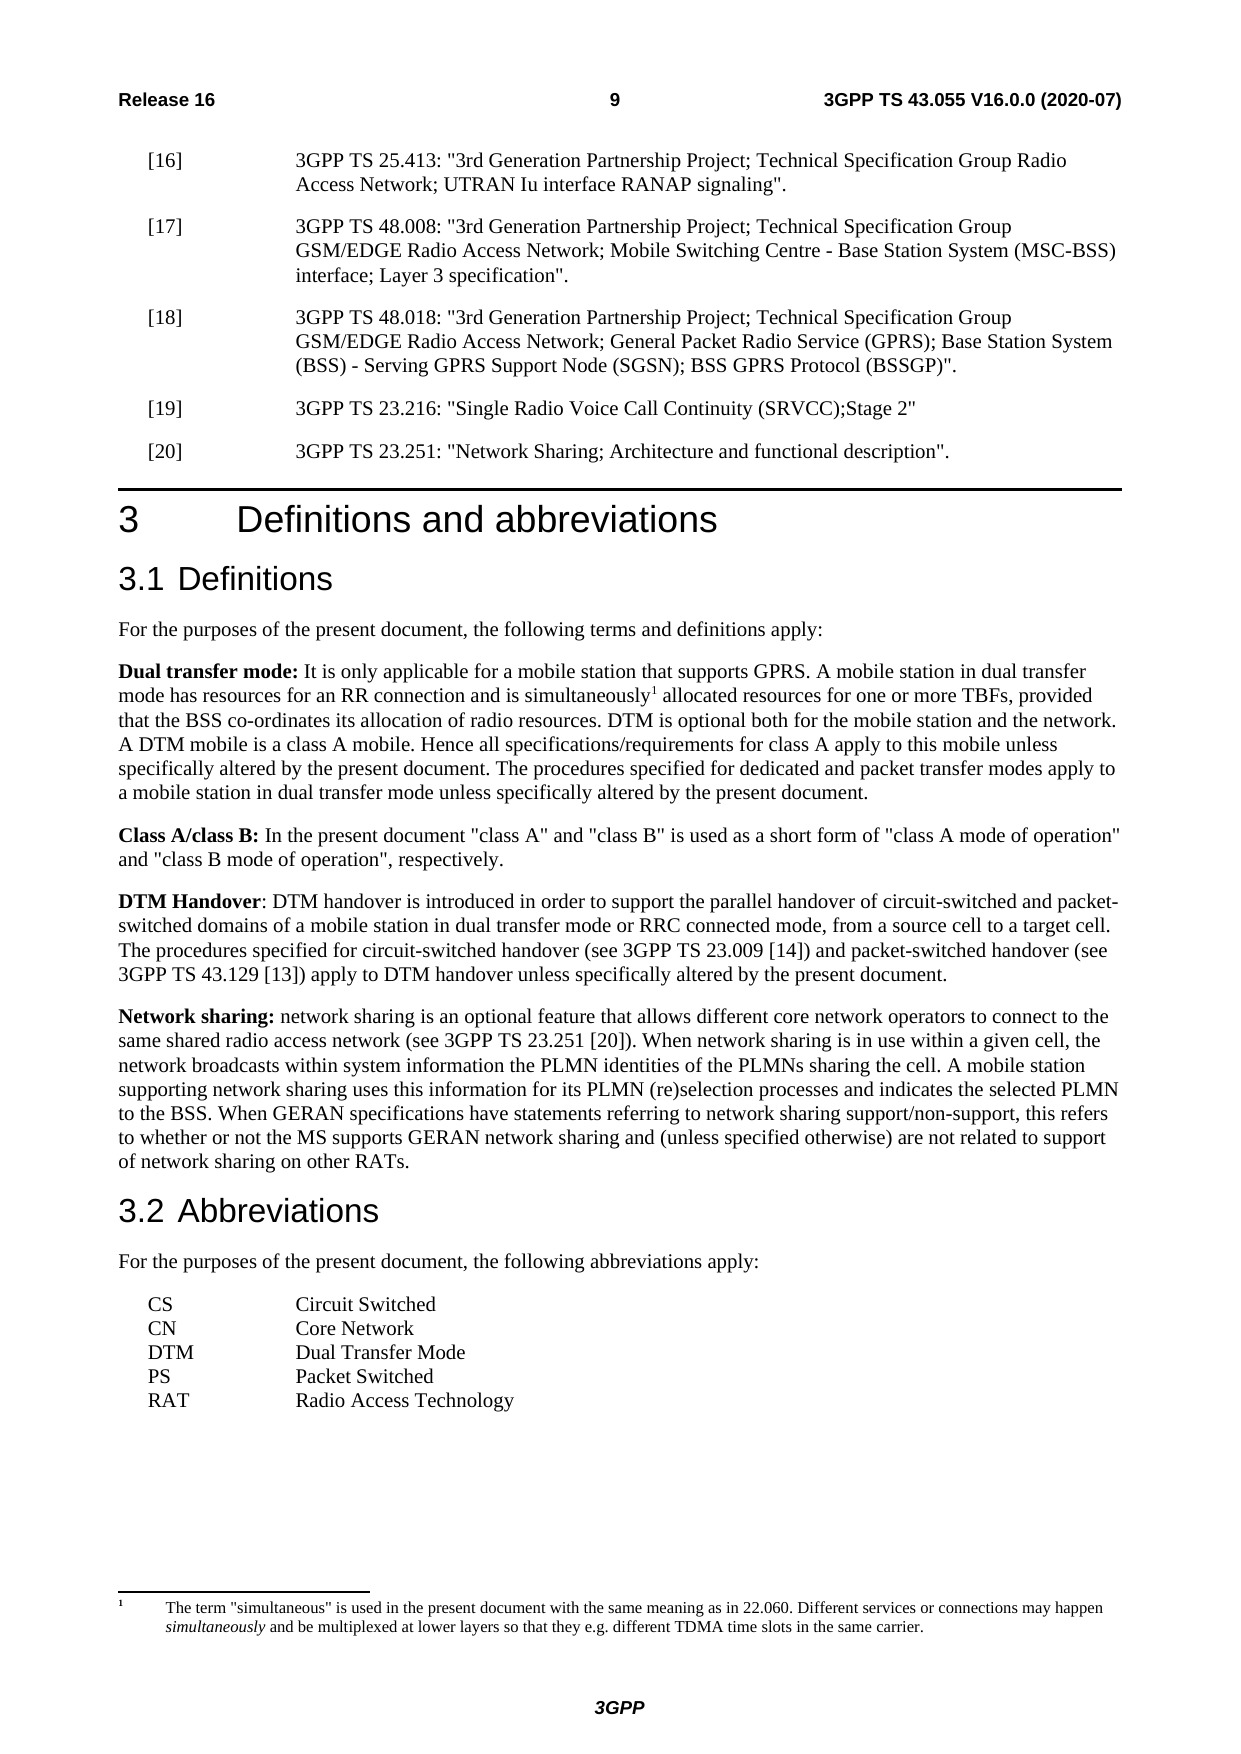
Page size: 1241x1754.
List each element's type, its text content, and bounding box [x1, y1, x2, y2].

subtitle 3.1 Definitions [118, 559, 1122, 598]
text [16] 3GPP TS 25.413: "3rd Generation Partnership Project; Technical Specification Group Radio Access Network; UTRAN Iu interface RANAP signaling". [148, 147, 1122, 196]
text Class A/class B: In the present document "class A" and "class B" is used as a short form of "class A mode of operation" and "class B mode of operation", respectively. [118, 822, 1122, 871]
text CS Circuit Switched [148, 1292, 1122, 1316]
text [17] 3GPP TS 48.008: "3rd Generation Partnership Project; Technical Specification Group GSM/EDGE Radio Access Network; Mobile Switching Centre - Base Station System (MSC-BSS) interface; Layer 3 specification". [148, 214, 1122, 287]
text For the purposes of the present document, the following abbreviations apply: [118, 1249, 1122, 1273]
text [20] 3GPP TS 23.251: "Network Sharing; Architecture and functional description". [148, 439, 1122, 463]
text For the purposes of the present document, the following terms and definitions apply: [118, 617, 1122, 641]
text Dual transfer mode: It is only applicable for a mobile station that supports GPRS. A mobile station in dual transfer mode has resources for an RR connection and is simultaneously allocated resources for one or more TBFs, provided that the BSS co-ordinates its allocation of radio resources. DTM is optional both for the mobile station and the network. A DTM mobile is a class A mobile. Hence all specifications/requirements for class A apply to this mobile unless specifically altered by the present document. The procedures specified for dedicated and packet transfer modes apply to a mobile station in dual transfer mode unless specifically altered by the present document. [118, 659, 1122, 804]
text DTM Dual Transfer Mode [148, 1340, 1122, 1364]
text RAT Radio Access Technology [148, 1388, 1122, 1412]
text PS Packet Switched [148, 1364, 1122, 1388]
text DTM Handover: DTM handover is introduced in order to support the parallel handover of circuit-switched and packet-switched domains of a mobile station in dual transfer mode or RRC connected mode, from a source cell to a target cell. The procedures specified for circuit-switched handover (see 3GPP TS 23.009 [14]) and packet-switched handover (see 3GPP TS 43.129 [13]) apply to DTM handover unless specifically altered by the present document. [118, 889, 1122, 986]
text [18] 3GPP TS 48.018: "3rd Generation Partnership Project; Technical Specification Group GSM/EDGE Radio Access Network; General Packet Radio Service (GPRS); Base Station System (BSS) - Serving GPRS Support Node (SGSN); BSS GPRS Protocol (BSSGP)". [148, 305, 1122, 377]
text CN Core Network [148, 1316, 1122, 1340]
text [19] 3GPP TS 23.216: "Single Radio Voice Call Continuity (SRVCC);Stage 2" [148, 396, 1122, 420]
subtitle 3.2 Abbreviations [118, 1192, 1122, 1230]
subtitle 3 Definitions and abbreviations [118, 491, 1122, 541]
text Network sharing: network sharing is an optional feature that allows different core network operators to connect to the same shared radio access network (see 3GPP TS 23.251 [20]). When network sharing is in use within a given cell, the network broadcasts within system information the PLMN identities of the PLMNs sharing the cell. A mobile station supporting network sharing uses this information for its PLMN (re)selection processes and indicates the selected PLMN to the BSS. When GERAN specifications have statements referring to network sharing support/non-support, this refers to whether or not the MS supports GERAN network sharing and (unless specified otherwise) are not related to support of network sharing on other RATs. [118, 1004, 1122, 1173]
